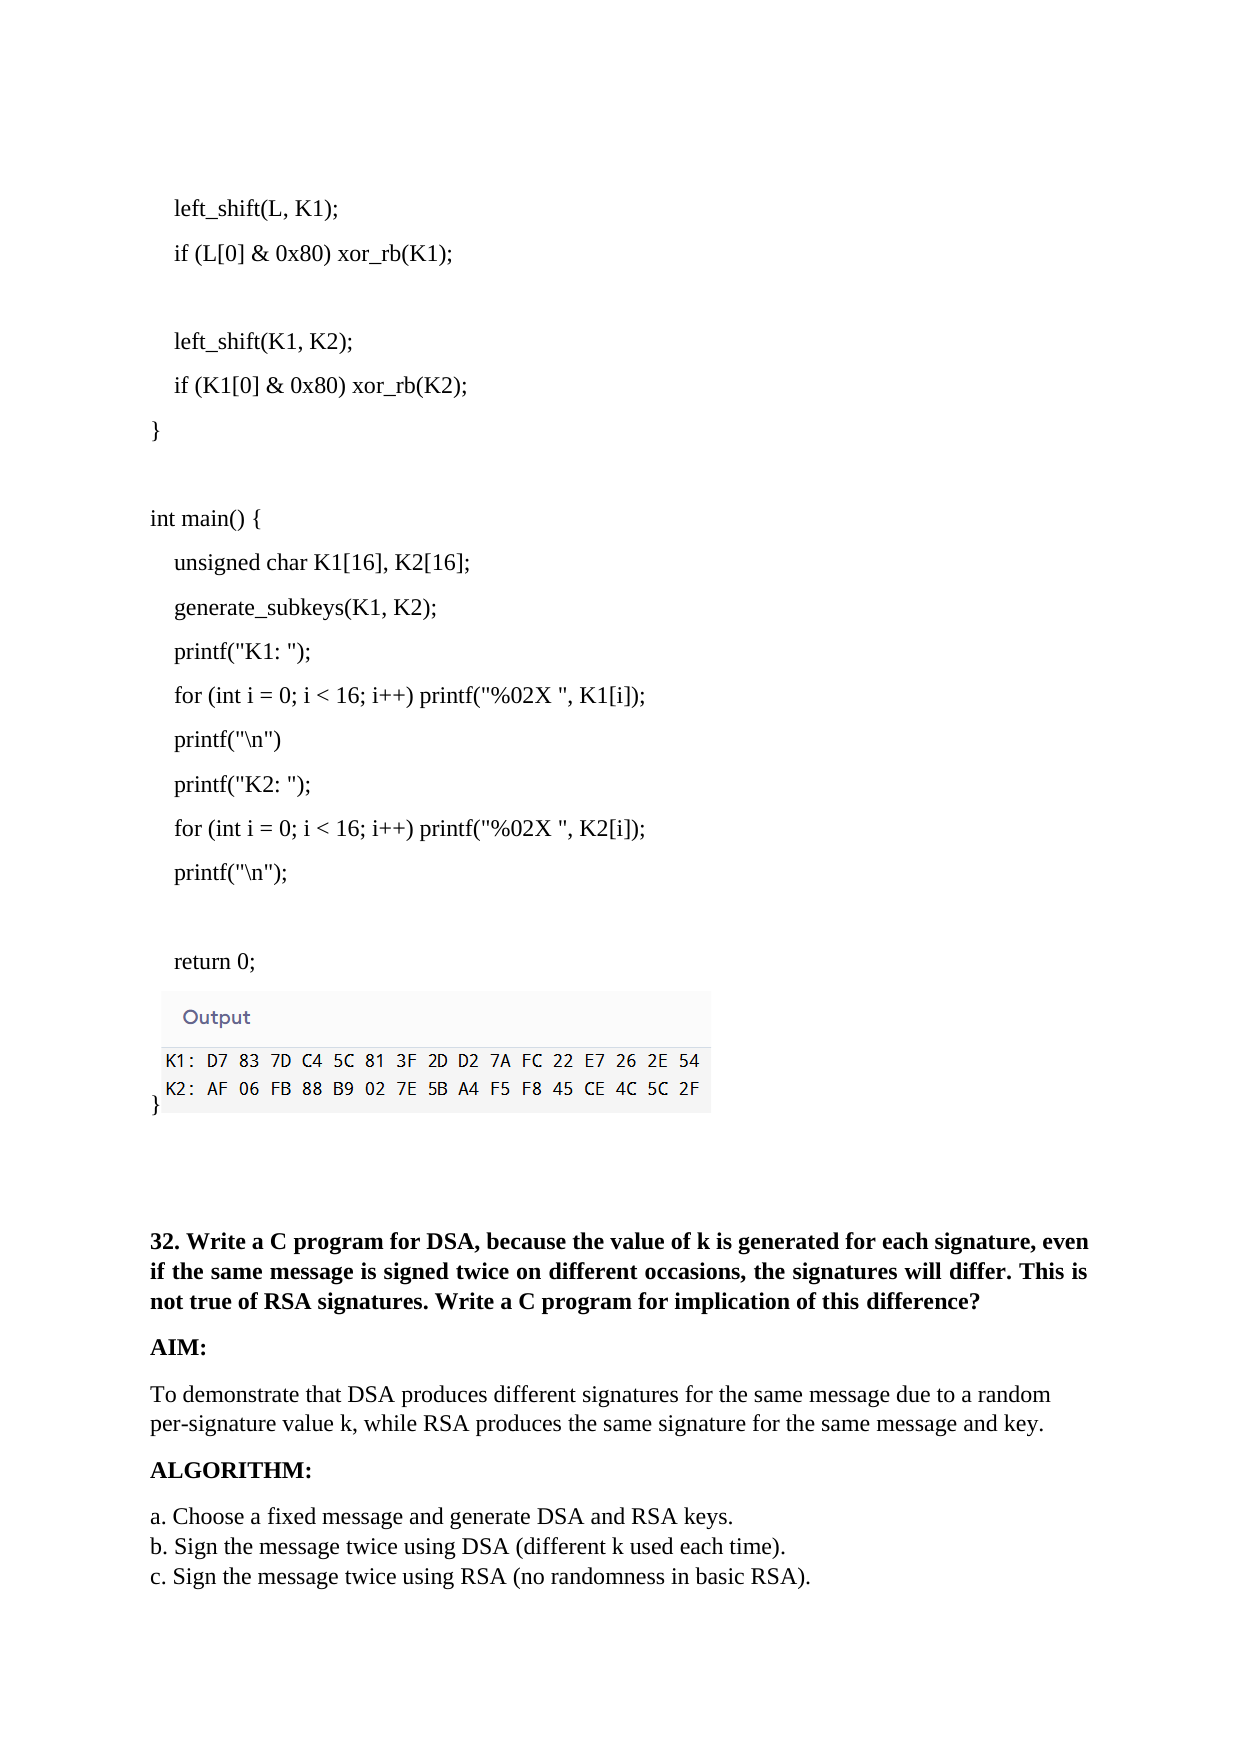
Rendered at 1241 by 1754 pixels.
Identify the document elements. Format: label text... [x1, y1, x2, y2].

text generate_subkeys(K1, K2); [150, 593, 1090, 620]
text ALGORITHM: [150, 1456, 1090, 1483]
text left_shift(K1, K2); [150, 327, 1090, 355]
text left_shift(L, K1); [150, 194, 1090, 222]
text for (int i = 0; i < 16; i++) printf("%02X ", K2[i]); [150, 814, 1090, 842]
picture [161, 991, 712, 1113]
text } [150, 416, 1090, 443]
text if (K1[0] & 0x80) xor_rb(K2); [150, 371, 1090, 399]
text printf("K2: "); [150, 770, 1090, 797]
text if (L[0] & 0x80) xor_rb(K1); [150, 238, 1090, 266]
text AIM: [150, 1333, 1090, 1361]
text printf("K1: "); [150, 637, 1090, 664]
text for (int i = 0; i < 16; i++) printf("%02X ", K1[i]); [150, 681, 1090, 709]
text To demonstrate that DSA produces different signatures for the same message due to a random per-signature value k, while RSA produces the same signature for the same message and key. [150, 1380, 1090, 1437]
text 32. Write a C program for DSA, because the value of k is generated for each signature, even if the same message is signed twice on different occasions, the signatures will differ. This is not true of RSA signatures. Write a C program for implication of this difference? [150, 1227, 1090, 1314]
text int main() { [150, 504, 1090, 532]
text unsigned char K1[16], K2[16]; [150, 548, 1090, 576]
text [150, 1502, 1090, 1589]
text return 0; [150, 947, 1090, 974]
text printf("\n") [150, 726, 1090, 753]
text printf("\n"); [150, 858, 1090, 886]
